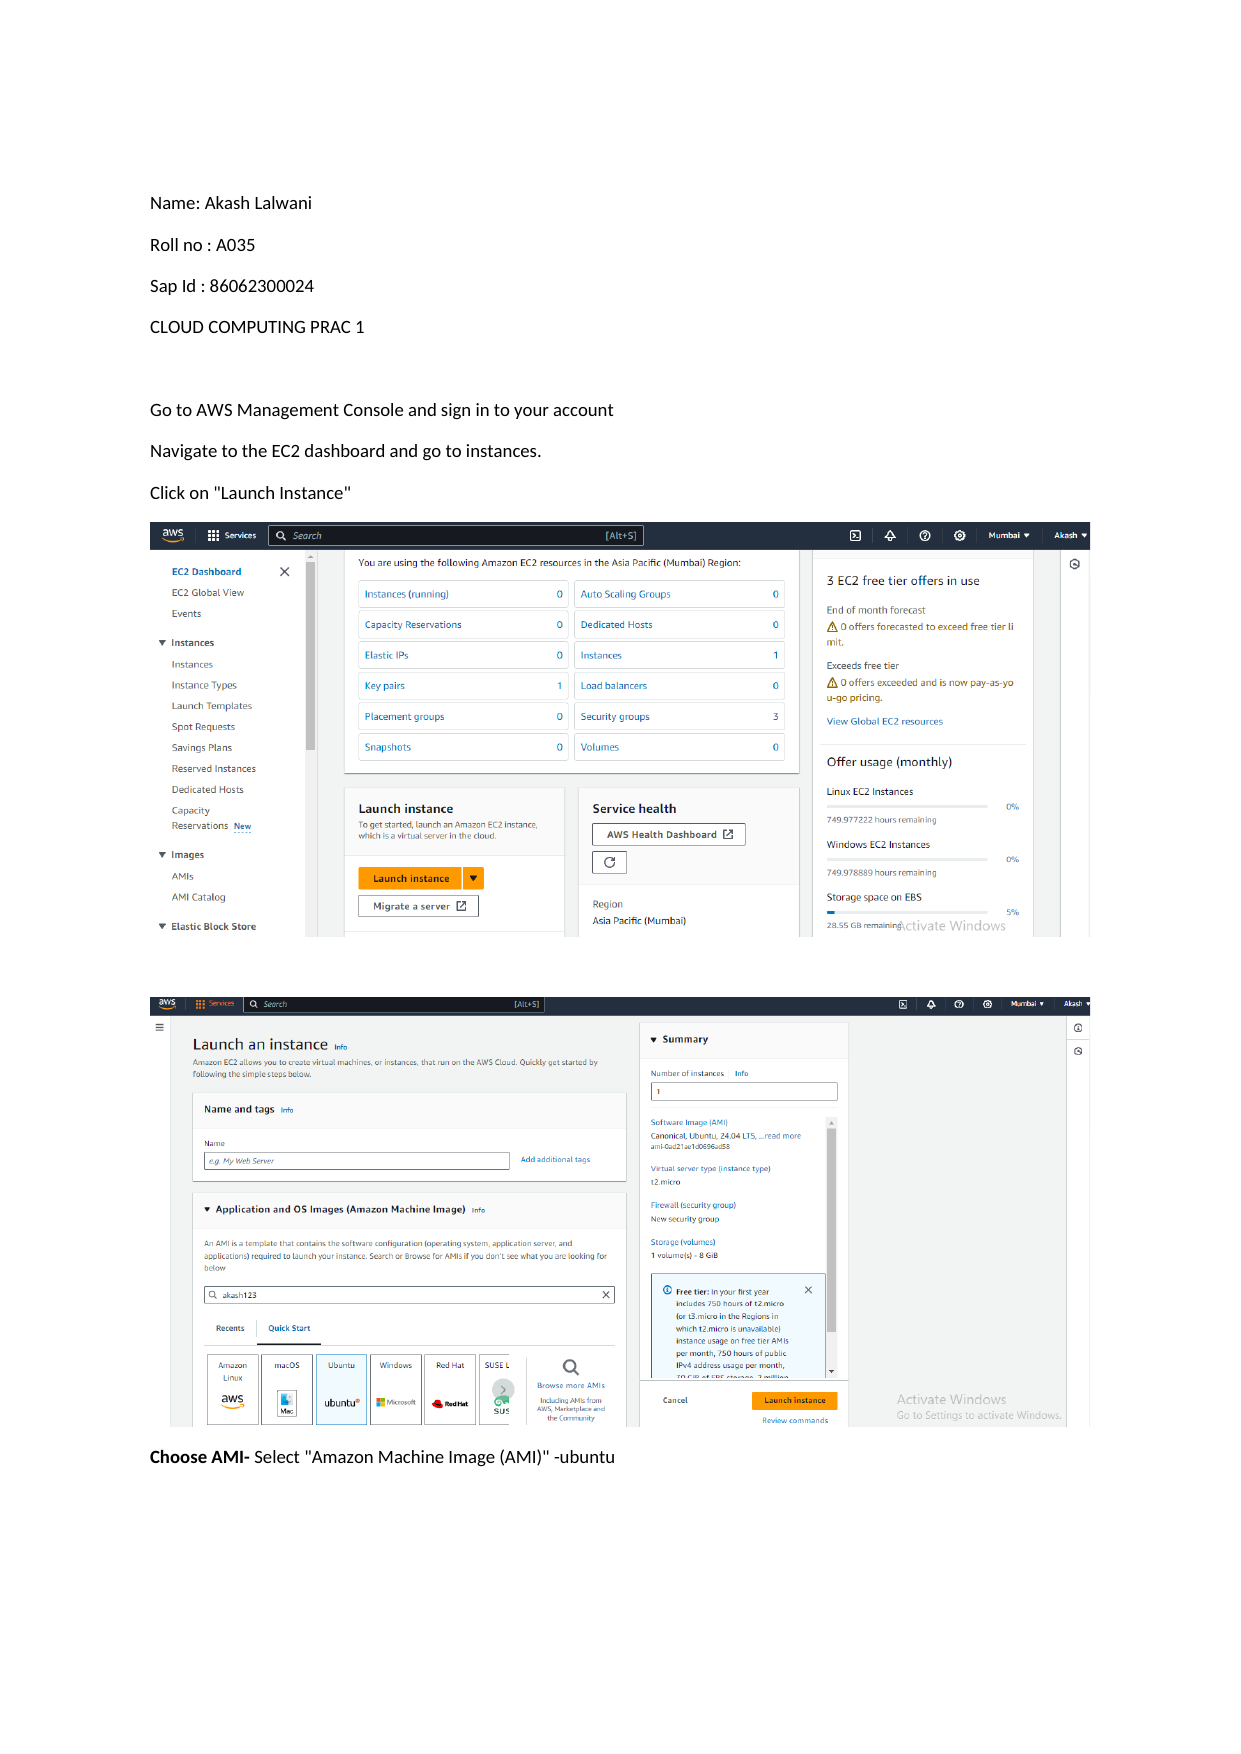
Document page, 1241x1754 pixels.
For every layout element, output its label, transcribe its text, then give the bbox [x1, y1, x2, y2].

text Sap Id : 86062300024 [150, 274, 1090, 297]
text Name: Akash Lalwani [150, 191, 1090, 214]
text Roll no : A035 [150, 233, 1090, 256]
text Navigate to the EC2 dashboard and go to instances. [150, 439, 1090, 462]
text Choose AMI- Select "Amazon Machine Image (AMI)" -ubuntu [150, 1445, 1090, 1468]
picture [150, 997, 1091, 1427]
text CLOUD COMPUTING PRAC 1 [150, 315, 1090, 338]
picture [150, 522, 1091, 937]
text Go to AWS Management Console and sign in to your account [150, 398, 1090, 421]
text Click on "Launch Instance" [150, 481, 1090, 504]
